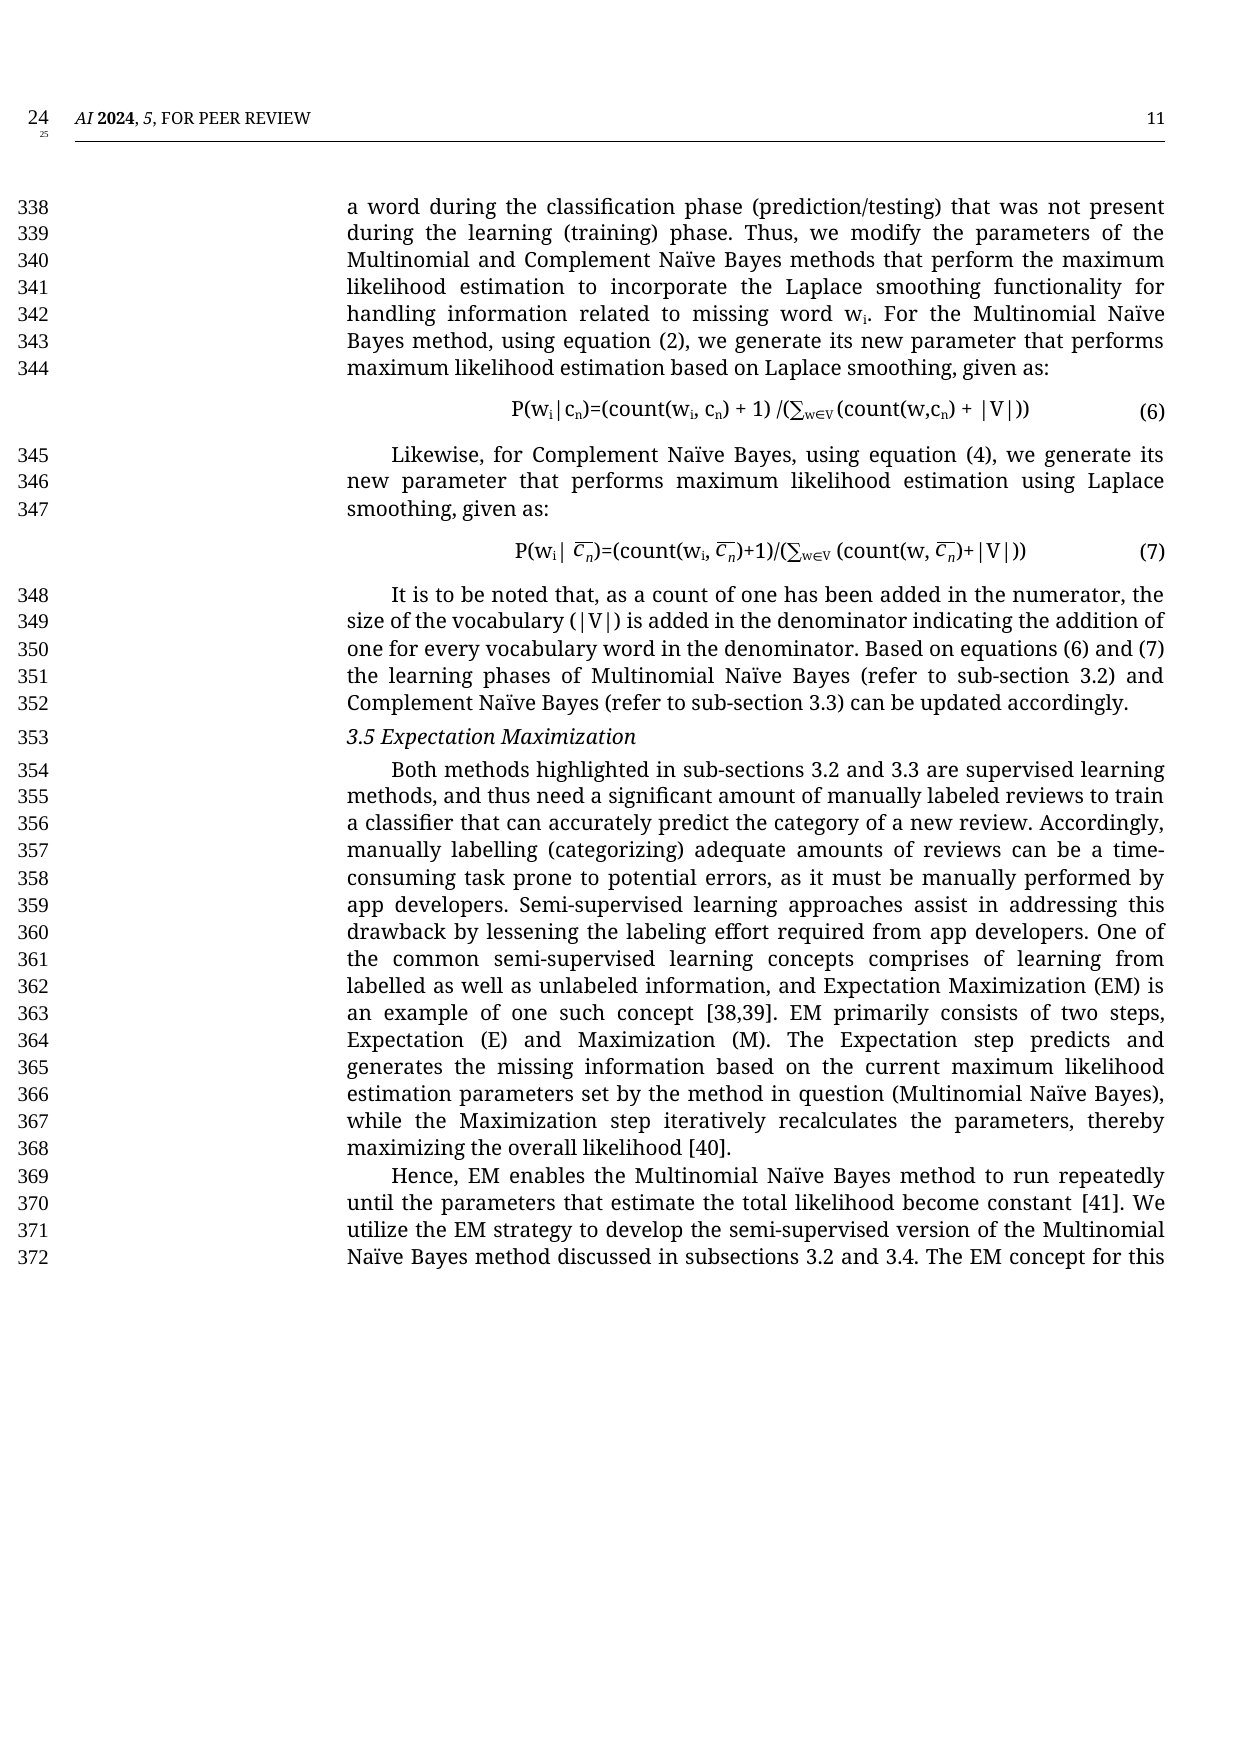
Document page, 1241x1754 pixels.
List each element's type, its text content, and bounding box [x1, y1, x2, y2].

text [347, 192, 1165, 382]
text It is to be noted that, as a count of one has been added in the numerator, the size of the vocabulary (|V|) is added in the denominator indicating the addition of one for every vocabulary word in the denominator. Based on equations (6) and (7) the learning phases of Multinomial Naïve Bayes (refer to sub-section 3.2) and Complement Naïve Bayes (refer to sub-section 3.3) can be updated accordingly. [347, 581, 1165, 716]
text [347, 1162, 1165, 1270]
table_header P(wi| )=(count(wi, )+1)/(∑w∊V (count(w, )+|V|)) [347, 522, 1120, 581]
table_header (7) [1120, 522, 1165, 581]
table_header (6) [1120, 382, 1165, 441]
text Both methods highlighted in sub-sections 3.2 and 3.3 are supervised learning methods, and thus need a significant amount of manually labeled reviews to train a classifier that can accurately predict the category of a new review. Accordingly, manually labelling (categorizing) adequate amounts of reviews can be a time-consuming task prone to potential errors, as it must be manually performed by app developers. Semi-supervised learning approaches assist in addressing this drawback by lessening the labeling effort required from app developers. One of the common semi-supervised learning concepts comprises of learning from labelled as well as unlabeled information, and Expectation Maximization (EM) is an example of one such concept [38,39]. EM primarily consists of two steps, Expectation (E) and Maximization (M). The Expectation step predicts and generates the missing information based on the current maximum likelihood estimation parameters set by the method in question (Multinomial Naïve Bayes), while the Maximization step iteratively recalculates the parameters, thereby maximizing the overall likelihood [40]. [347, 756, 1165, 1162]
table_header P(wi|cn)=(count(wi, cn) + 1) /(∑w∊V (count(w,cn) + |V|)) [347, 382, 1120, 441]
subtitle 3.5 Expectation Maximization [347, 723, 1165, 749]
text Likewise, for Complement Naïve Bayes, using equation (4), we generate its new parameter that performs maximum likelihood estimation using Laplace smoothing, given as: [347, 441, 1165, 522]
